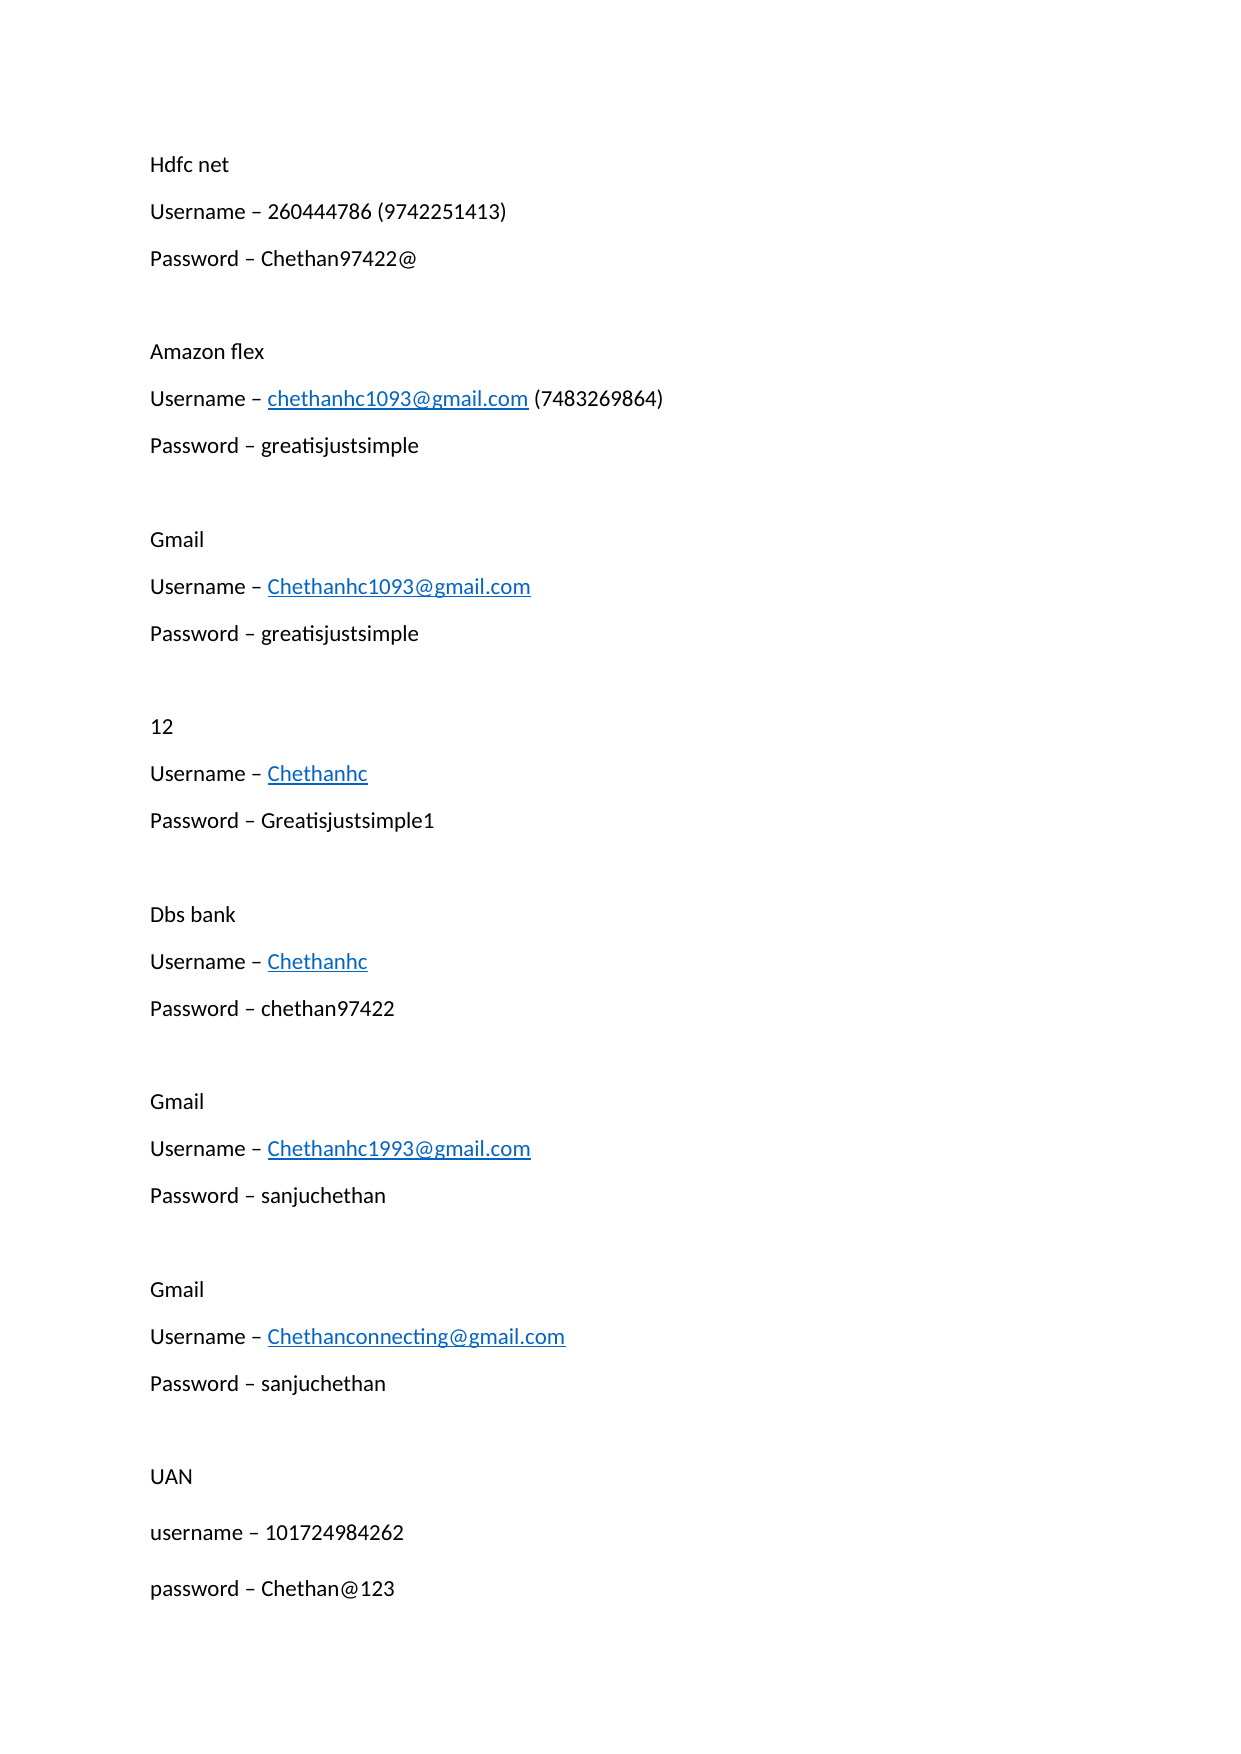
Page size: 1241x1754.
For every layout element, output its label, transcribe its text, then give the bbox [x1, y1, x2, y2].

text Password – greatisjustsimple [150, 431, 1090, 459]
text Username – chethanhc1093@gmail.com (7483269864) [150, 384, 1090, 412]
text Username – 260444786 (9742251413) [150, 197, 1090, 225]
text Username – Chethanhc1093@gmail.com [150, 572, 1090, 600]
text UAN [150, 1462, 1090, 1491]
text Username – Chethanhc [150, 759, 1090, 787]
text username – 101724984262 [150, 1518, 1090, 1547]
text Username – Chethanconnecting@gmail.com [150, 1322, 1090, 1350]
text Hdfc net [150, 150, 1090, 178]
text Amazon flex [150, 337, 1090, 366]
text Username – Chethanhc [150, 947, 1090, 975]
text Password – sanjuchethan [150, 1369, 1090, 1397]
text Password – greatisjustsimple [150, 619, 1090, 647]
text 12 [150, 712, 1090, 741]
text Password – Chethan97422@ [150, 244, 1090, 272]
text Gmail [150, 525, 1090, 553]
text Password – Greatisjustsimple1 [150, 806, 1090, 834]
text Gmail [150, 1275, 1090, 1303]
text Password – chethan97422 [150, 994, 1090, 1022]
text Gmail [150, 1087, 1090, 1116]
text Username – Chethanhc1993@gmail.com [150, 1134, 1090, 1162]
text password – Chethan@123 [150, 1574, 1090, 1603]
text Dbs bank [150, 900, 1090, 928]
text Password – sanjuchethan [150, 1181, 1090, 1209]
